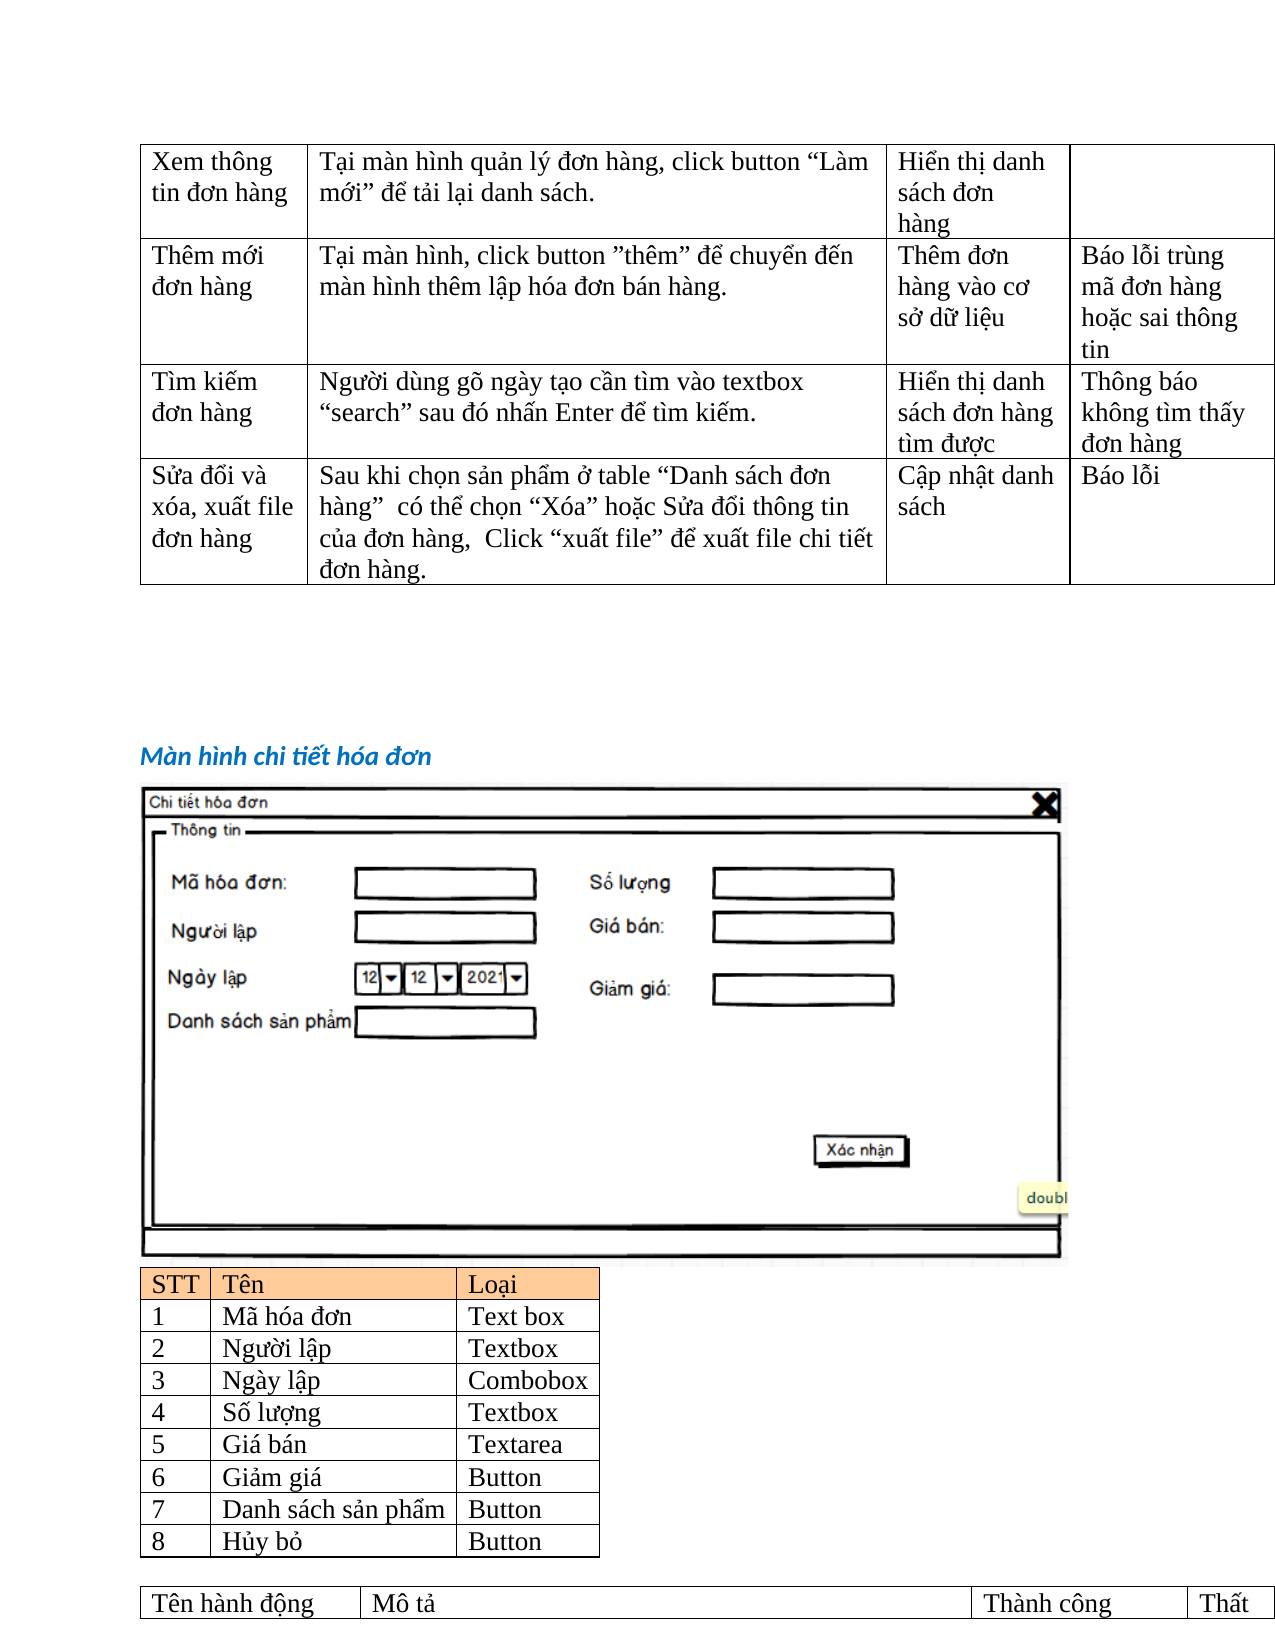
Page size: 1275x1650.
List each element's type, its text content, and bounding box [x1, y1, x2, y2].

table_cell 1 [141, 1300, 210, 1331]
table_cell Hiển thị danh sách đơn hàng [887, 145, 1069, 238]
table_cell 5 [141, 1429, 210, 1460]
table_cell Button [457, 1525, 599, 1556]
table_header Thành công [972, 1587, 1187, 1618]
table_cell Combobox [457, 1364, 599, 1395]
table_cell Người lập [211, 1332, 456, 1363]
table_cell 6 [141, 1461, 210, 1492]
table_header Tên hành động [141, 1587, 360, 1618]
table_cell Ngày lập [211, 1364, 456, 1395]
table_cell Giảm giá [211, 1461, 456, 1492]
table_cell Tại màn hình quản lý đơn hàng, click button “Làm mới” để tải lại danh sách. [308, 145, 886, 238]
table_cell 3 [141, 1364, 210, 1395]
table_cell Giá bán [211, 1429, 456, 1460]
table_cell Cập nhật danh sách [887, 459, 1069, 584]
table_header STT [141, 1268, 210, 1299]
table_cell 4 [141, 1396, 210, 1428]
table_cell Mã hóa đơn [211, 1300, 456, 1331]
table_cell Thông báo không tìm thấy đơn hàng [1071, 365, 1274, 458]
table_cell Thêm đơn hàng vào cơ sở dữ liệu [887, 239, 1069, 364]
table_cell Hủy bỏ [211, 1525, 456, 1556]
table_cell Text box [457, 1300, 599, 1331]
table_cell Tìm kiếm đơn hàng [141, 365, 307, 458]
table_cell Textbox [457, 1396, 599, 1428]
table_header Loại [457, 1268, 599, 1299]
table_cell Số lượng [211, 1396, 456, 1428]
table_cell Báo lỗi trùng mã đơn hàng hoặc sai thông tin [1071, 239, 1274, 364]
table_header Tên [211, 1268, 456, 1299]
table_cell Button [457, 1493, 599, 1524]
picture [139, 782, 1069, 1267]
table_cell Xem thông tin đơn hàng [141, 145, 307, 238]
table_cell Báo lỗi [1071, 459, 1274, 584]
table_cell Hiển thị danh sách đơn hàng tìm được [887, 365, 1069, 458]
table_cell Textarea [457, 1429, 599, 1460]
table_cell 7 [141, 1493, 210, 1524]
table_cell Thêm mới đơn hàng [141, 239, 307, 364]
table_cell 2 [141, 1332, 210, 1363]
table_cell [1071, 145, 1274, 238]
table_cell Người dùng gõ ngày tạo cần tìm vào textbox “search” sau đó nhấn Enter để tìm kiếm. [308, 365, 886, 458]
table_cell Tại màn hình, click button ”thêm” để chuyển đến màn hình thêm lập hóa đơn bán hàng. [308, 239, 886, 364]
table_cell Button [457, 1461, 599, 1492]
table_cell Sửa đổi và xóa, xuất file đơn hàng [141, 459, 307, 584]
table_cell 8 [141, 1525, 210, 1556]
table_header Mô tả [361, 1587, 971, 1618]
table_cell Danh sách sản phẩm [211, 1493, 456, 1524]
subtitle Màn hình chi tiết hóa đơn [139, 739, 1275, 772]
table_cell Textbox [457, 1332, 599, 1363]
table_header Thất bại [1188, 1587, 1274, 1618]
table_cell Sau khi chọn sản phẩm ở table “Danh sách đơn hàng” có thể chọn “Xóa” hoặc Sửa đổi thông tin của đơn hàng, Click “xuất file” để xuất file chi tiết đơn hàng. [308, 459, 886, 584]
